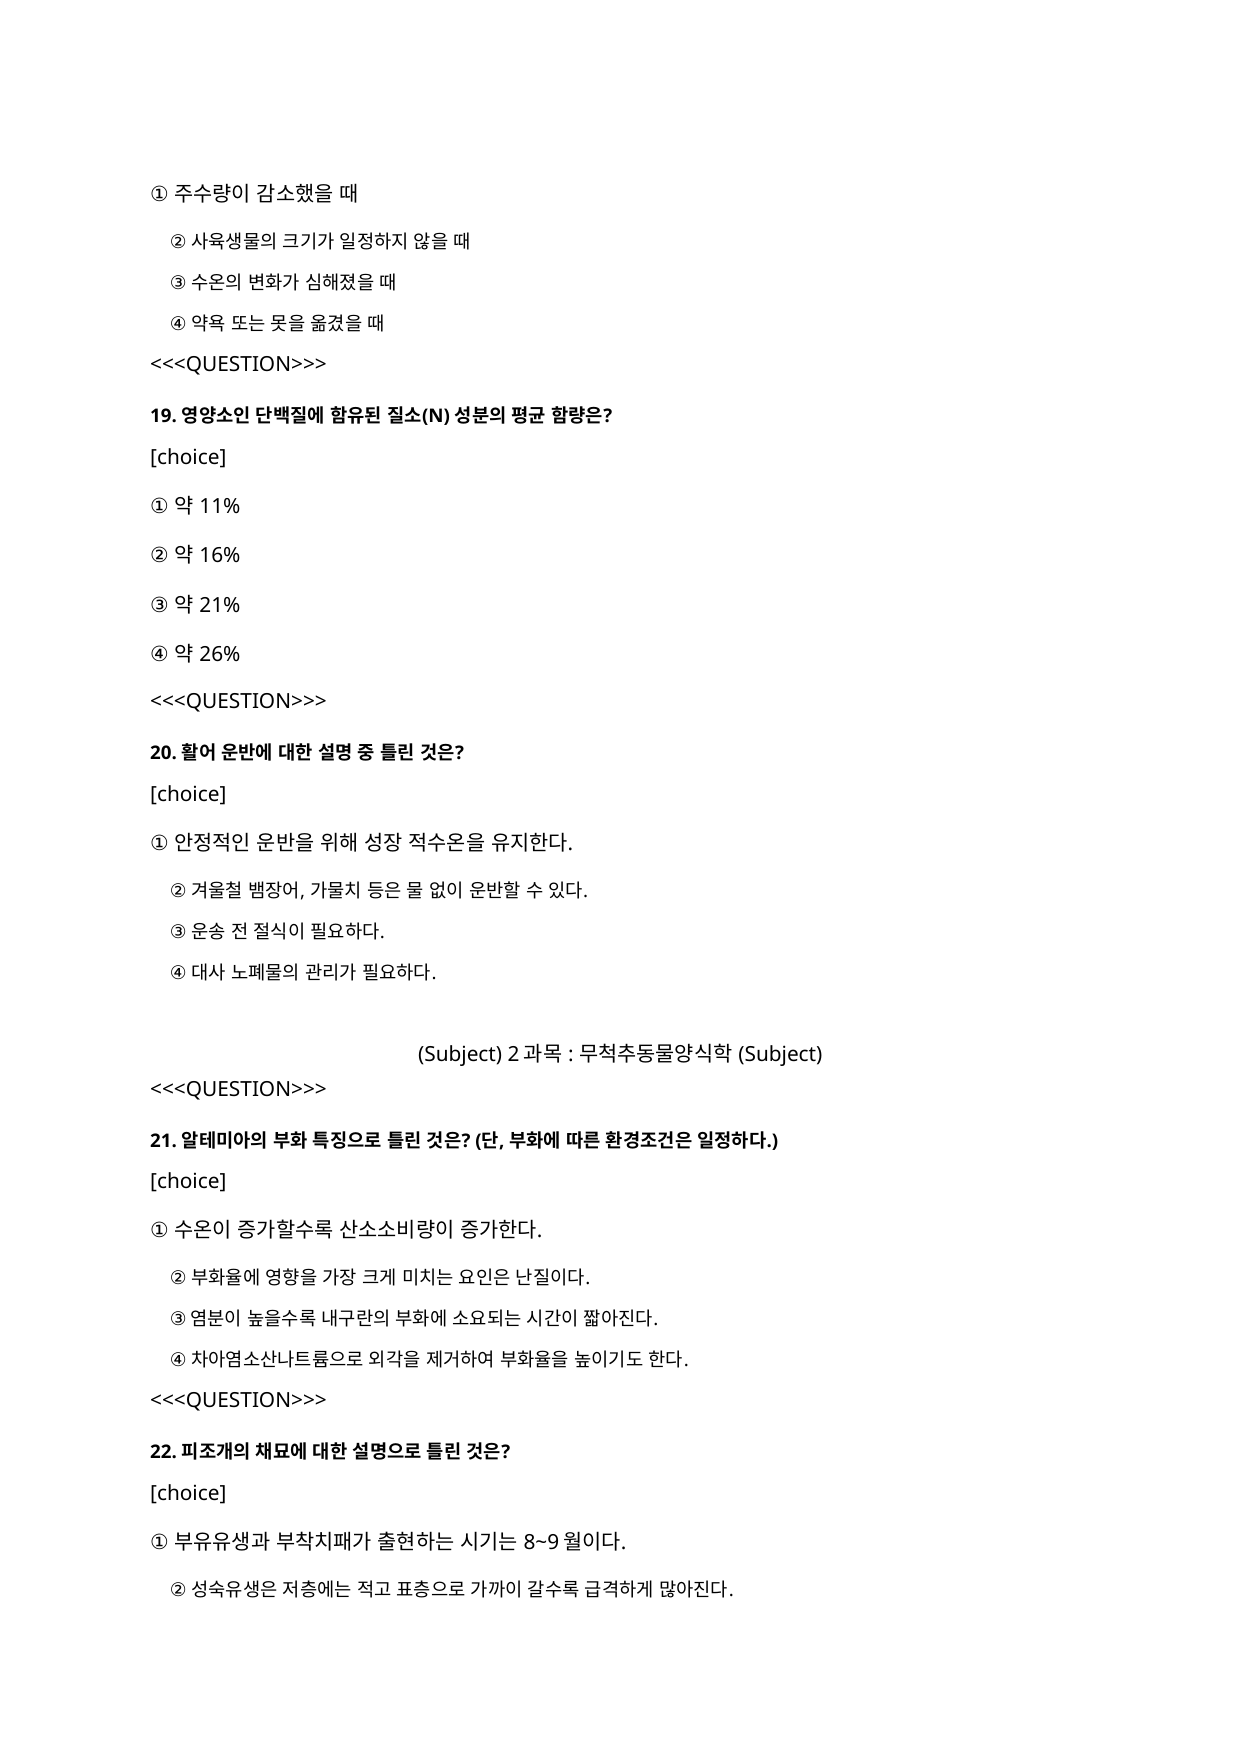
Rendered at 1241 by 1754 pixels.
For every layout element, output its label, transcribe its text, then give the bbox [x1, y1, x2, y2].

text ④ 대사 노폐물의 관리가 필요하다. [150, 957, 1090, 985]
text 20. 활어 운반에 대한 설명 중 틀린 것은? [150, 738, 1090, 765]
text ③염분이 높을수록 내구란의 부화에 소요되는 시간이 짧아진다. [150, 1304, 1090, 1331]
text ② 사육생물의 크기가 일정하지 않을 때 [150, 227, 1090, 254]
text <<<QUESTION>>> [150, 687, 1090, 715]
text ② 성숙유생은 저층에는 적고 표층으로 가까이 갈수록 급격하게 많아진다. [150, 1575, 1090, 1602]
text ④ 약 26% [150, 637, 1090, 667]
text 22. 피조개의 채묘에 대한 설명으로 틀린 것은? [150, 1437, 1090, 1464]
text ④ 약욕 또는 못을 옮겼을 때 [150, 308, 1090, 336]
text [choice] [150, 1166, 1090, 1194]
text ② 겨울철 뱀장어, 가물치 등은 물 없이 운반할 수 있다. [150, 876, 1090, 903]
text [choice] [150, 442, 1090, 470]
text <<<QUESTION>>> [150, 1074, 1090, 1102]
text ③ 운송 전 절식이 필요하다. [150, 917, 1090, 944]
text 19. 영양소인 단백질에 함유된 질소(N) 성분의 평균 함량은? [150, 401, 1090, 428]
text ① 수온이 증가할수록 산소소비량이 증가한다. [150, 1213, 1090, 1244]
text ③ 약 21% [150, 588, 1090, 618]
text ① 안정적인 운반을 위해 성장 적수온을 유지한다. [150, 826, 1090, 857]
text ① 부유유생과 부착치패가 출현하는 시기는 8~9월이다. [150, 1525, 1090, 1556]
text ④ 차아염소산나트륨으로 외각을 제거하여 부화율을 높이기도 한다. [150, 1345, 1090, 1372]
text <<<QUESTION>>> [150, 349, 1090, 378]
text ① 약 11% [150, 489, 1090, 519]
text (Subject) 2과목 : 무척추동물양식학 (Subject) [150, 1037, 1090, 1068]
text ② 부화율에 영향을 가장 크게 미치는 요인은 난질이다. [150, 1263, 1090, 1290]
text ② 약 16% [150, 538, 1090, 569]
text ③ 수온의 변화가 심해졌을 때 [150, 267, 1090, 295]
text ① 주수량이 감소했을 때 [150, 177, 1090, 207]
text 21. 알테미아의 부화 특징으로 틀린 것은? (단, 부화에 따른 환경조건은 일정하다.) [150, 1125, 1090, 1152]
text [choice] [150, 779, 1090, 807]
text <<<QUESTION>>> [150, 1386, 1090, 1414]
text [choice] [150, 1478, 1090, 1506]
